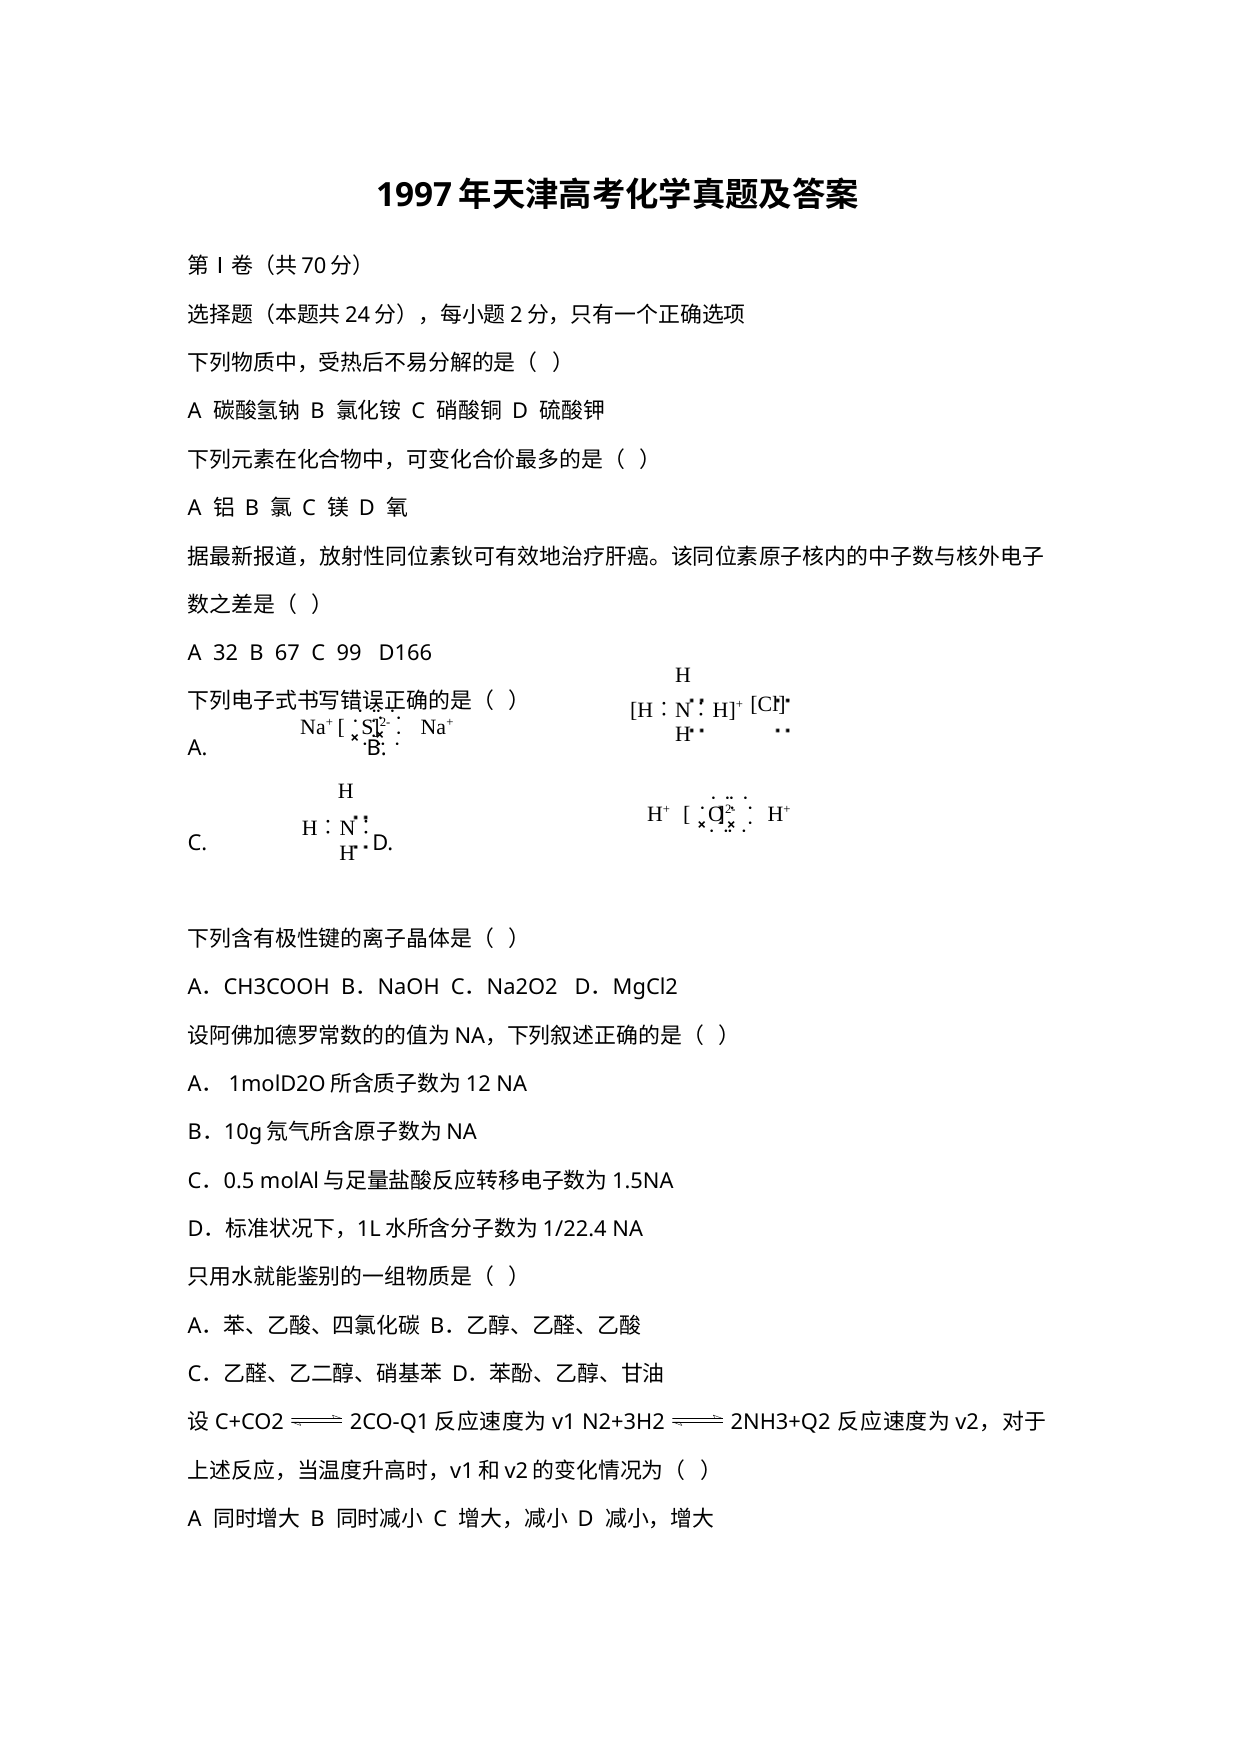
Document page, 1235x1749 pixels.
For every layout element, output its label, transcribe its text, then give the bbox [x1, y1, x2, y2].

text C．乙醛、乙二醇、硝基苯 D．苯酚、乙醇、甘油 [187, 1356, 1047, 1388]
text 下列元素在化合物中，可变化合价最多的是（ ） [187, 442, 1047, 474]
text 据最新报道，放射性同位素钬可有效地治疗肝癌。该同位素原子核内的中子数与核外电子数之差是（ ） [187, 538, 1047, 619]
picture [773, 724, 793, 736]
text 1997年天津高考化学真题及答案 [187, 159, 1047, 224]
text 设C+CO22CO-Q1反应速度为v1 N2+3H22NH3+Q2 反应速度为v2，对于上述反应，当温度升高时，v1和v2的变化情况为（ ） [187, 1404, 1047, 1485]
text A． 1molD2O所含质子数为12 NA [187, 1066, 1047, 1098]
picture [687, 694, 707, 706]
text 第Ⅰ卷（共70分） [187, 248, 1047, 281]
text A．CH3COOH B．NaOH C．Na2O2 D．MgCl2 [187, 969, 1047, 1001]
text A. B. [187, 731, 1047, 763]
text A 32 B 67 C 99 D166 [187, 635, 1047, 668]
picture [687, 724, 707, 736]
text C. D. [187, 826, 1047, 858]
text A 同时增大 B 同时减小 C 增大，减小 D 减小，增大 [187, 1501, 1047, 1533]
text 下列物质中，受热后不易分解的是（ ） [187, 345, 1047, 377]
text 下列含有极性键的离子晶体是（ ） [187, 921, 1047, 953]
text A．苯、乙酸、四氯化碳 B．乙醇、乙醛、乙酸 [187, 1307, 1047, 1340]
picture [351, 811, 371, 823]
text A 碳酸氢钠 B 氯化铵 C 硝酸铜 D 硫酸钾 [187, 393, 1047, 426]
text C．0.5 molAl与足量盐酸反应转移电子数为1.5NA [187, 1162, 1047, 1195]
text A 铝 B 氯 C 镁 D 氧 [187, 490, 1047, 522]
text 选择题（本题共24分），每小题2分，只有一个正确选项 [187, 297, 1047, 329]
text 只用水就能鉴别的一组物质是（ ） [187, 1259, 1047, 1291]
picture [351, 841, 371, 852]
picture [773, 694, 793, 706]
text 设阿佛加德罗常数的的值为NA，下列叙述正确的是（ ） [187, 1017, 1047, 1050]
text B．10g氖气所含原子数为NA [187, 1114, 1047, 1146]
text 下列电子式书写错误正确的是（ ） [187, 683, 1047, 715]
text D．标准状况下，1L水所含分子数为1/22.4 NA [187, 1211, 1047, 1243]
